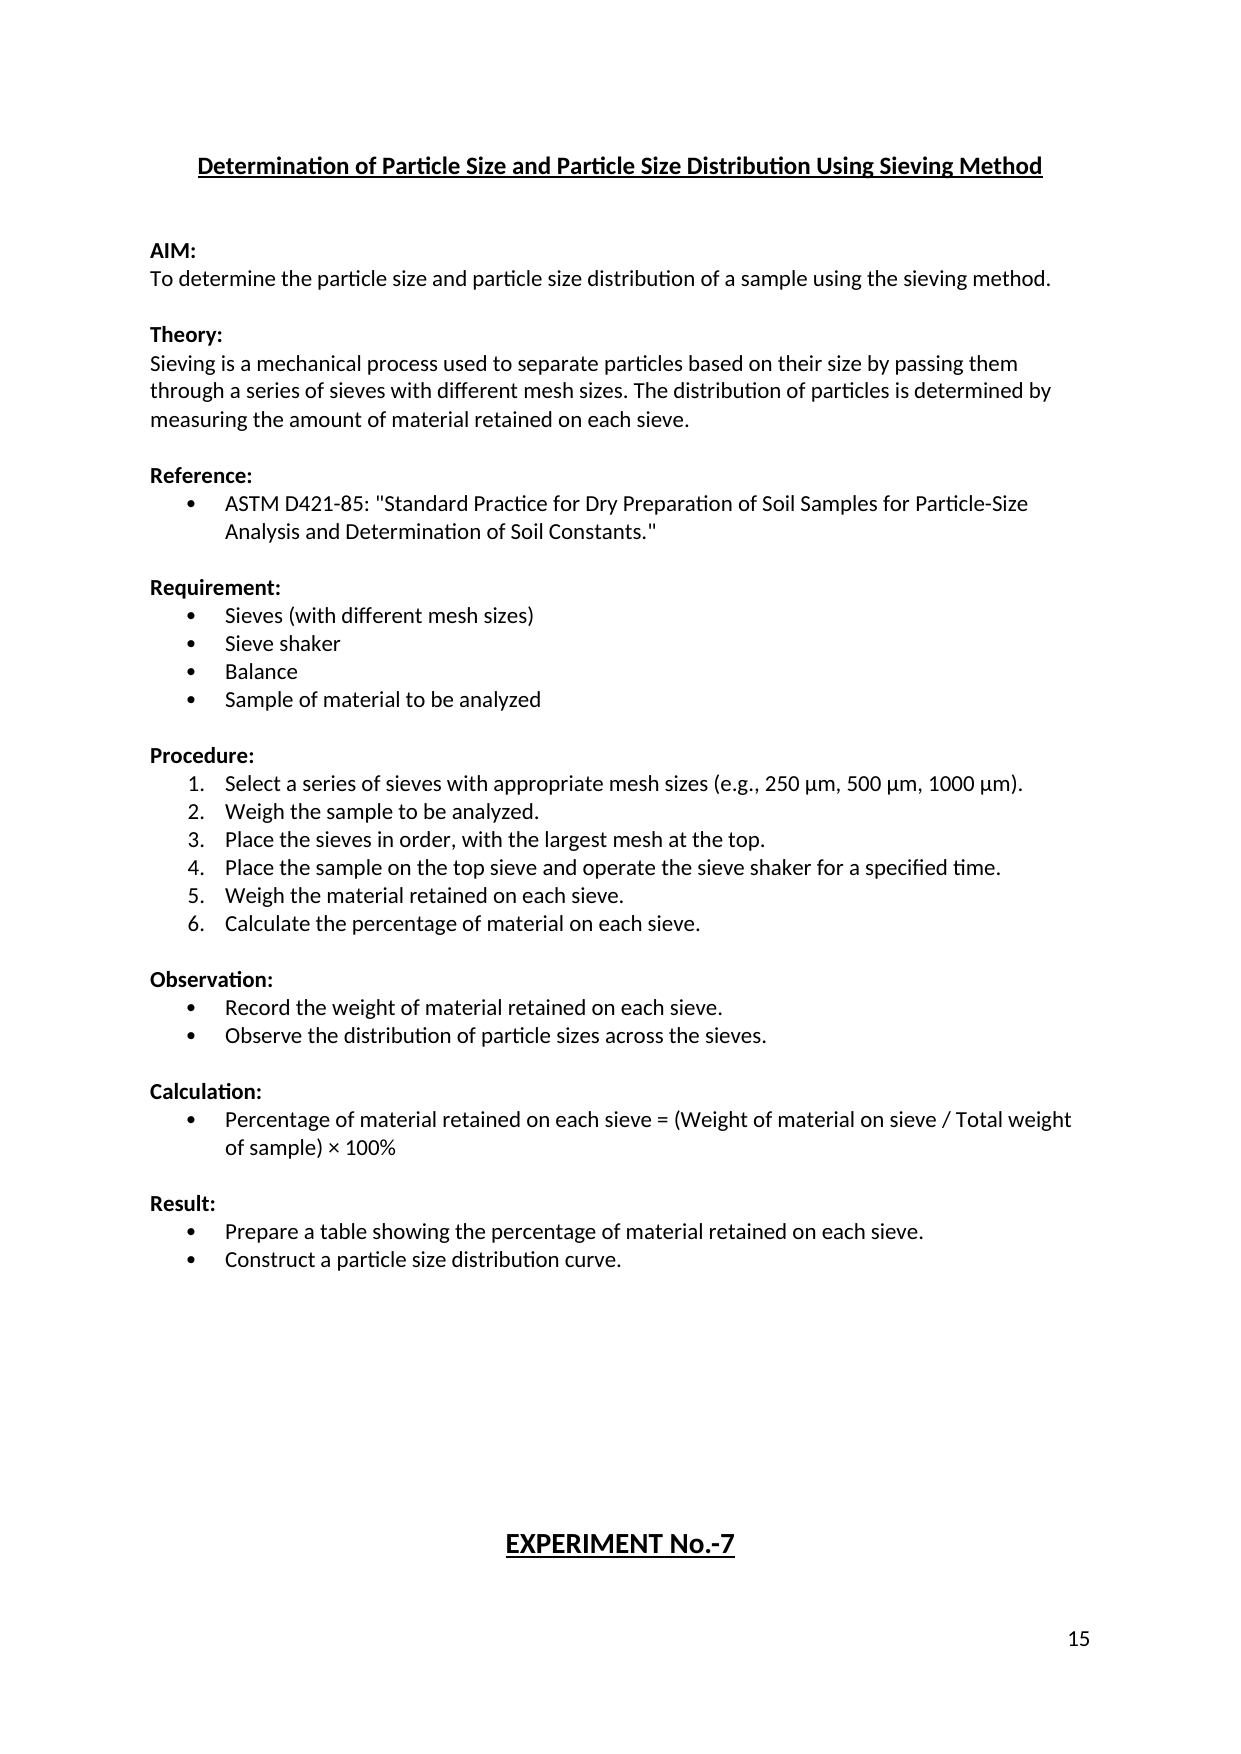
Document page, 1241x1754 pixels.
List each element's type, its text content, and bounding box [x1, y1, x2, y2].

text Observation: [150, 965, 1090, 993]
text Requirement: [150, 573, 1090, 601]
list Place the sieves in order, with the largest mesh at the top. [187, 825, 1090, 853]
text AIM: To determine the particle size and particle size distribution of a sample using the sieving method. [150, 237, 1090, 293]
text Calculation: [150, 1077, 1090, 1105]
text EXPERIMENT No.-7 [150, 1526, 1090, 1561]
list Place the sample on the top sieve and operate the sieve shaker for a specified time. [187, 853, 1090, 881]
list Balance [187, 657, 1090, 685]
list Weigh the sample to be analyzed. [187, 797, 1090, 825]
list Weigh the material retained on each sieve. [187, 881, 1090, 909]
text Procedure: [150, 741, 1090, 769]
list Sample of material to be analyzed [187, 685, 1090, 713]
list Select a series of sieves with appropriate mesh sizes (e.g., 250 μm, 500 μm, 1000 μm). [187, 769, 1090, 797]
list Percentage of material retained on each sieve = (Weight of material on sieve / Total weight of sample) × 100% [187, 1105, 1090, 1161]
list ASTM D421-85: "Standard Practice for Dry Preparation of Soil Samples for Particle-Size Analysis and Determination of Soil Constants." [187, 489, 1090, 545]
list Construct a particle size distribution curve. [187, 1245, 1090, 1273]
list Sieve shaker [187, 629, 1090, 657]
text Determination of Particle Size and Particle Size Distribution Using Sieving Method [150, 150, 1090, 181]
list Calculate the percentage of material on each sieve. [187, 909, 1090, 937]
list Record the weight of material retained on each sieve. [187, 993, 1090, 1021]
list Sieves (with different mesh sizes) [187, 601, 1090, 629]
text Result: [150, 1189, 1090, 1217]
list Observe the distribution of particle sizes across the sieves. [187, 1021, 1090, 1049]
text Theory: Sieving is a mechanical process used to separate particles based on their size by passing them through a series of sieves with different mesh sizes. The distribution of particles is determined by measuring the amount of material retained on each sieve. [150, 321, 1090, 433]
list Prepare a table showing the percentage of material retained on each sieve. [187, 1217, 1090, 1245]
text Reference: [150, 461, 1090, 489]
